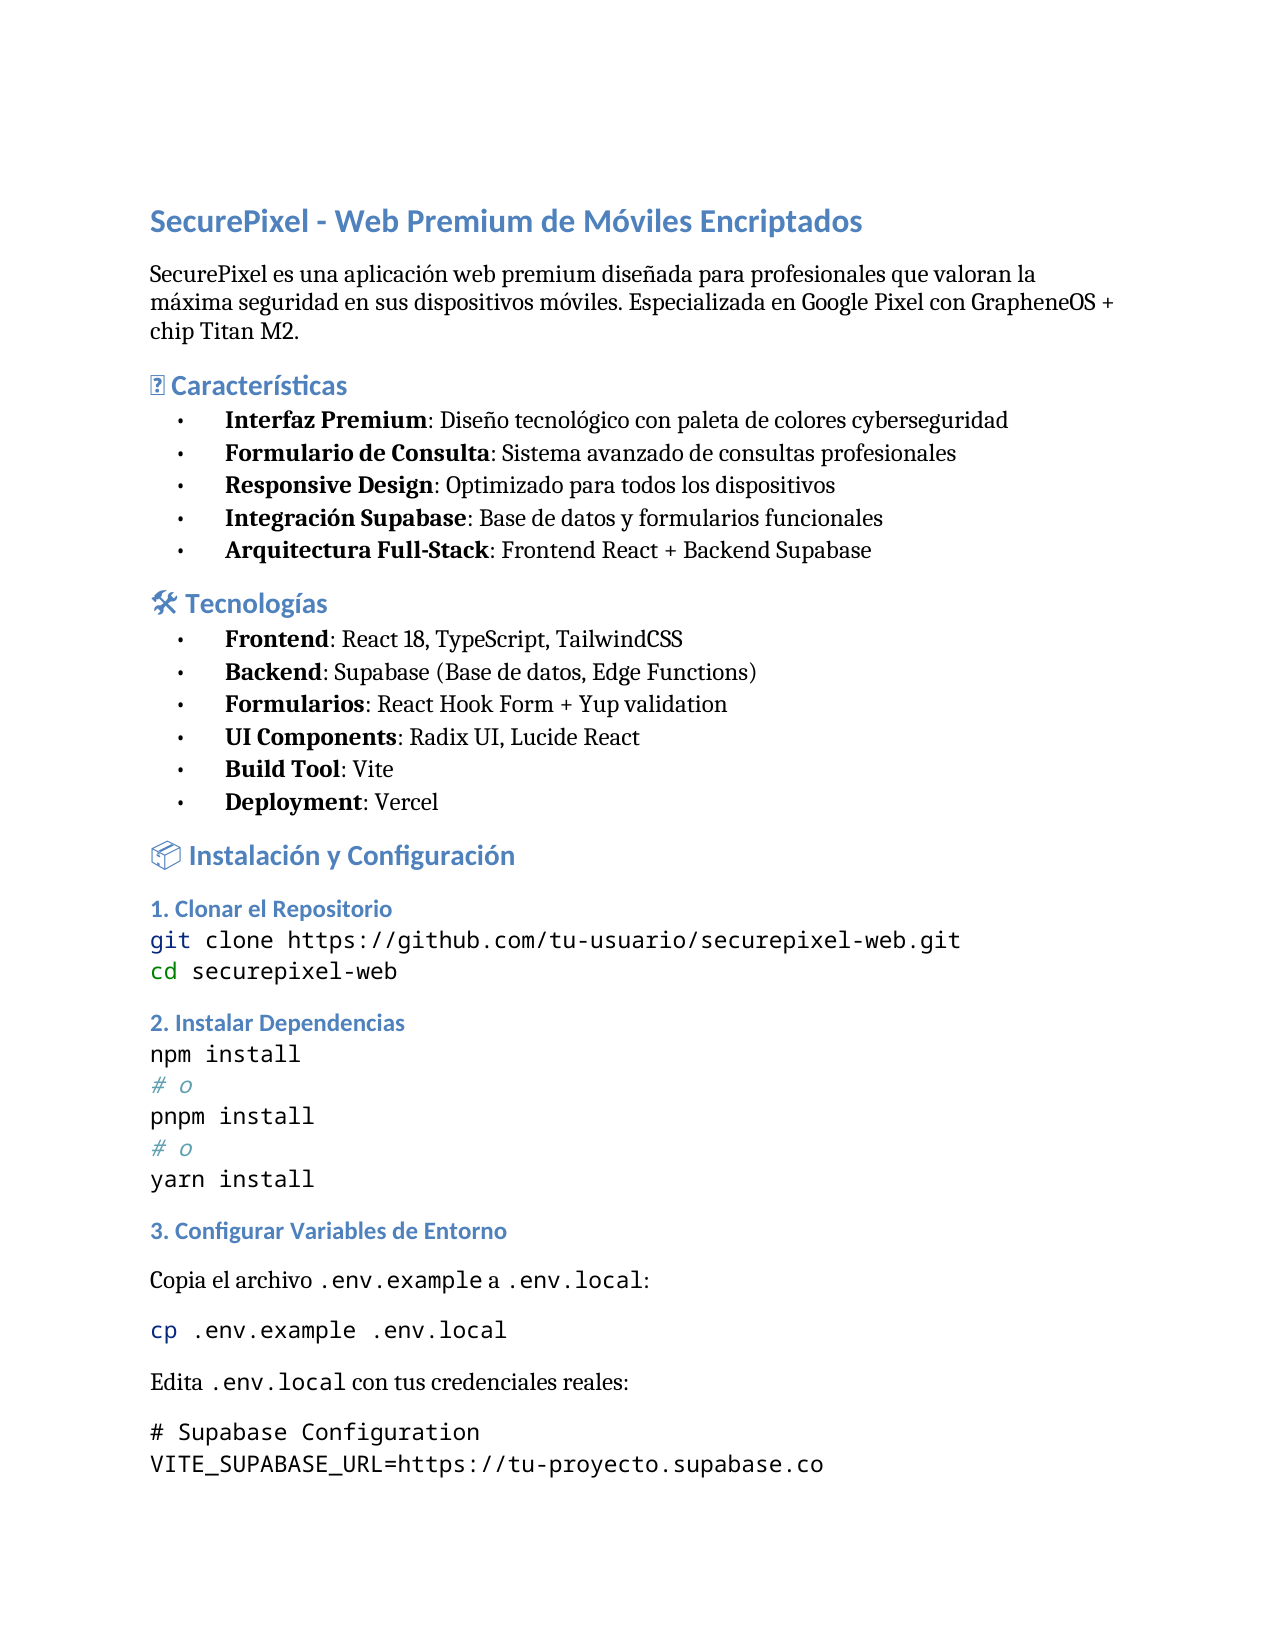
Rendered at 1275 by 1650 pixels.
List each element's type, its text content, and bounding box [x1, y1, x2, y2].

subtitle 🚀 Características [150, 367, 1125, 402]
list Frontend: React 18, TypeScript, TailwindCSS [175, 625, 1125, 654]
subtitle 📦 Instalación y Configuración [150, 837, 1125, 873]
list Interfaz Premium: Diseño tecnológico con paleta de colores cyberseguridad [175, 406, 1125, 435]
list UI Components: Radix UI, Lucide React [175, 722, 1125, 751]
subtitle 🛠️ Tecnologías [150, 586, 1125, 621]
text npm install # o pnpm install # o yarn install [150, 1038, 1125, 1194]
subtitle 2. Instalar Dependencias [150, 1007, 1125, 1038]
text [150, 1416, 1125, 1479]
list Responsive Design: Optimizado para todos los dispositivos [175, 471, 1125, 500]
text SecurePixel es una aplicación web premium diseñada para profesionales que valoran la máxima seguridad en sus dispositivos móviles. Especializada en Google Pixel con GrapheneOS + chip Titan M2. [150, 259, 1125, 346]
subtitle 3. Configurar Variables de Entorno [150, 1215, 1125, 1245]
list Arquitectura Full-Stack: Frontend React + Backend Supabase [175, 536, 1125, 565]
subtitle 1. Clonar el Repositorio [150, 893, 1125, 924]
text cp .env.example .env.local [150, 1314, 1125, 1345]
list Backend: Supabase (Base de datos, Edge Functions) [175, 657, 1125, 686]
list Deployment: Vercel [175, 787, 1125, 816]
text Edita .env.local con tus credenciales reales: [150, 1366, 1125, 1397]
list Build Tool: Vite [175, 755, 1125, 784]
text Copia el archivo .env.example a .env.local: [150, 1264, 1125, 1295]
text git clone https://github.com/tu-usuario/securepixel-web.git cd securepixel-web [150, 924, 1125, 986]
list Formulario de Consulta: Sistema avanzado de consultas profesionales [175, 438, 1125, 467]
list Integración Supabase: Base de datos y formularios funcionales [175, 503, 1125, 532]
subtitle SecurePixel - Web Premium de Móviles Encriptados [150, 200, 1125, 241]
list Formularios: React Hook Form + Yup validation [175, 690, 1125, 719]
